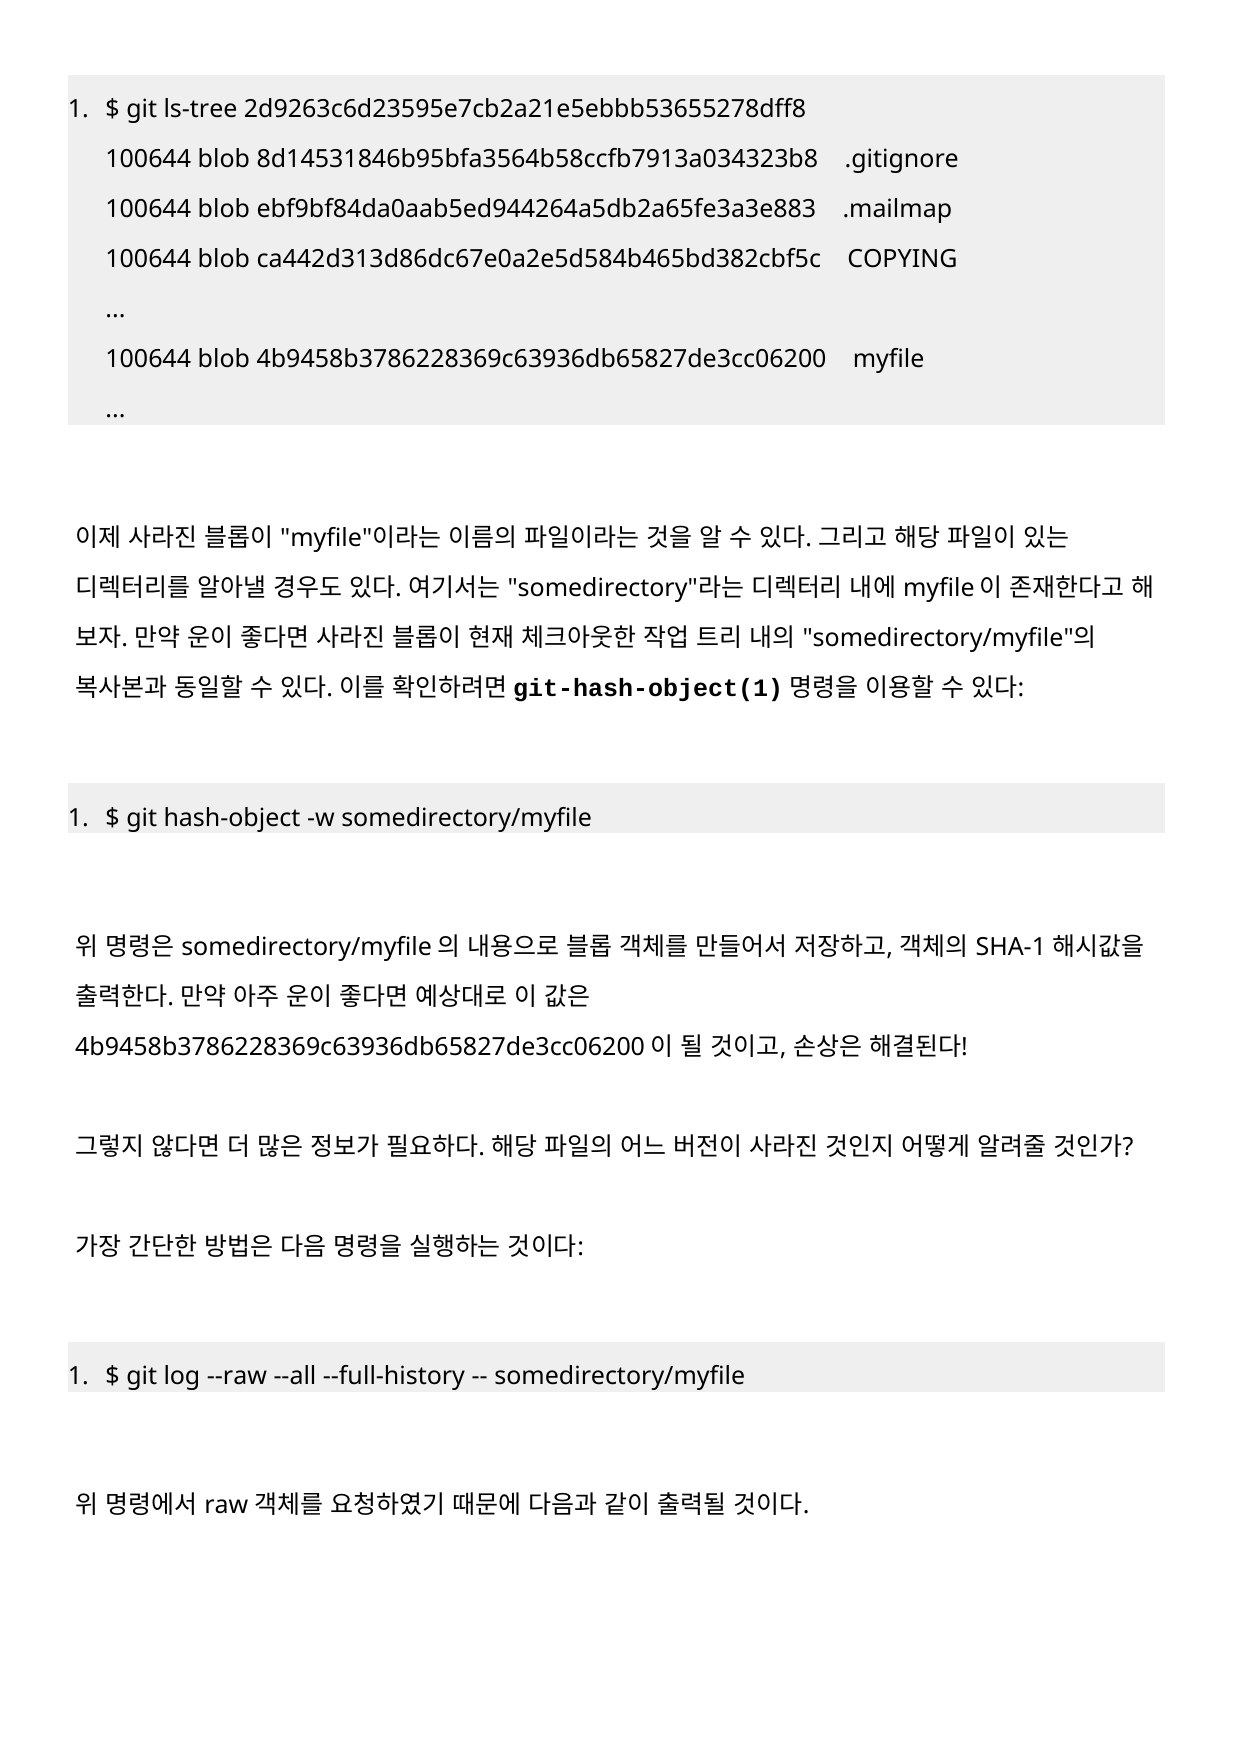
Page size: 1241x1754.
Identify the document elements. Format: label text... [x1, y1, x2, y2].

text 위 명령은 somedirectory/myfile의 내용으로 블롭 객체를 만들어서 저장하고, 객체의 SHA-1 해시값을 출력한다. 만약 아주 운이 좋다면 예상대로 이 값은 4b9458b3786228369c63936db65827de3cc06200이 될 것이고, 손상은 해결된다! [75, 912, 1165, 1062]
list $ git ls-tree 2d9263c6d23595e7cb2a21e5ebbb53655278dff8 100644 blob 8d14531846b95bfa3564b58ccfb7913a034323b8 .gitignore 100644 blob ebf9bf84da0aab5ed944264a5db2a65fe3a3e883 .mailmap 100644 blob ca442d313d86dc67e0a2e5d584b465bd382cbf5c COPYING ... 100644 blob 4b9458b3786228369c63936db65827de3cc06200 myfile ... [68, 75, 1165, 425]
text 위 명령에서 raw 객체를 요청하였기 때문에 다음과 같이 출력될 것이다. [75, 1471, 1165, 1521]
text 그렇지 않다면 더 많은 정보가 필요하다. 해당 파일의 어느 버전이 사라진 것인지 어떻게 알려줄 것인가? [75, 1112, 1165, 1162]
list $ git log --raw --all --full-history -- somedirectory/myfile [68, 1342, 1165, 1392]
text 이제 사라진 블롭이 "myfile"이라는 이름의 파일이라는 것을 알 수 있다. 그리고 해당 파일이 있는 디렉터리를 알아낼 경우도 있다. 여기서는 "somedirectory"라는 디렉터리 내에 myfile이 존재한다고 해 보자. 만약 운이 좋다면 사라진 블롭이 현재 체크아웃한 작업 트리 내의 "somedirectory/myfile"의 복사본과 동일할 수 있다. 이를 확인하려면 git-hash-object(1) 명령을 이용할 수 있다: [75, 504, 1165, 704]
list $ git hash-object -w somedirectory/myfile [68, 783, 1165, 833]
text 가장 간단한 방법은 다음 명령을 실행하는 것이다: [75, 1212, 1165, 1262]
